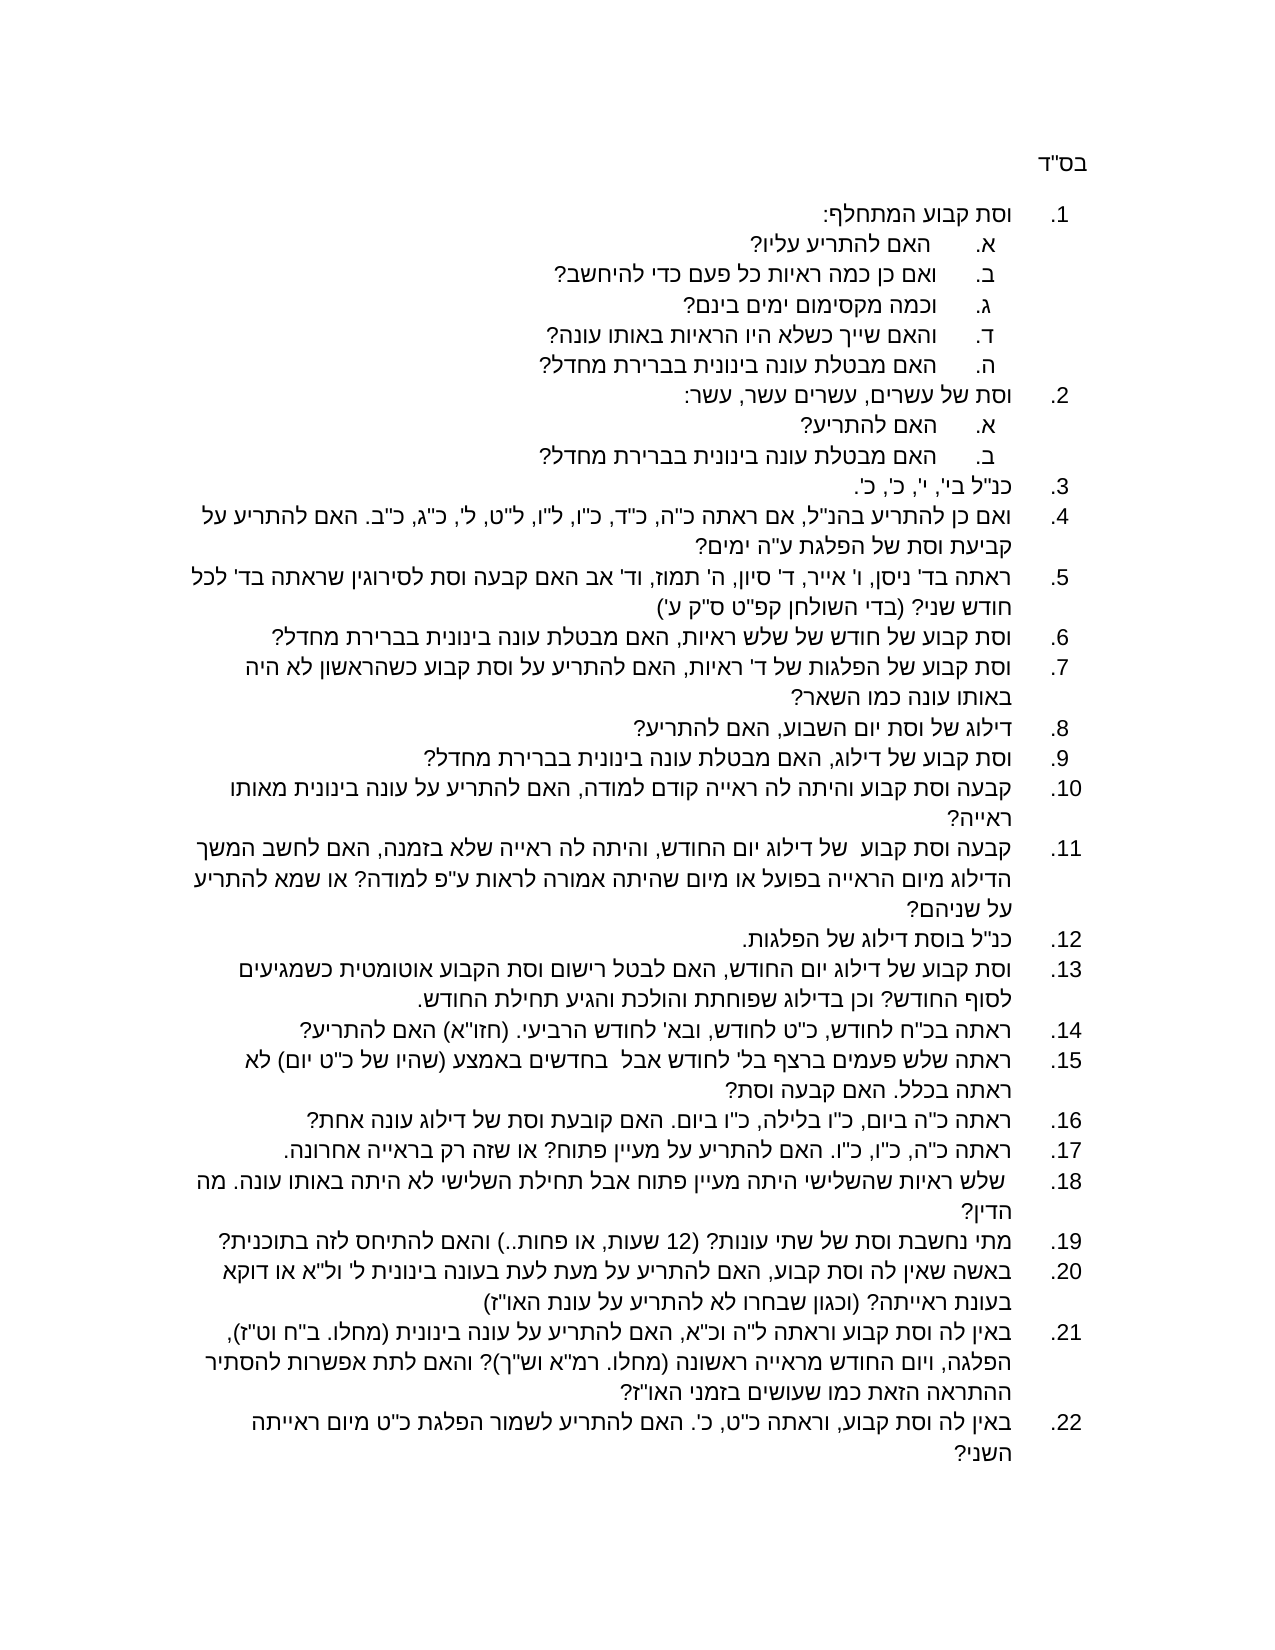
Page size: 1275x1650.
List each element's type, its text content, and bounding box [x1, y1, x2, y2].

list וכמה מקסימום ימים בינם? [187, 292, 975, 318]
list כנ"ל בי', י', כ', כ'. [187, 473, 1050, 499]
list האם להתריע עליו? [187, 231, 975, 258]
list ראתה כ"ה, כ"ו, כ"ו. האם להתריע על מעיין פתוח? או שזה רק בראייה אחרונה. [187, 1137, 1050, 1164]
list האם מבטלת עונה בינונית בברירת מחדל? [187, 443, 975, 469]
list ראתה כ"ה ביום, כ"ו בלילה, כ"ו ביום. האם קובעת וסת של דילוג עונה אחת? [187, 1107, 1050, 1134]
list באין לה וסת קבוע וראתה ל"ה וכ"א, האם להתריע על עונה בינונית (מחלו. ב"ח וט"ז), הפלגה, ויום החודש מראייה ראשונה (מחלו. רמ"א וש"ך)? והאם לתת אפשרות להסתיר ההתראה הזאת כמו שעושים בזמני האו"ז? [187, 1319, 1050, 1406]
list וסת קבוע של חודש של שלש ראיות, האם מבטלת עונה בינונית בברירת מחדל? [187, 624, 1050, 650]
list ואם כן להתריע בהנ"ל, אם ראתה כ"ה, כ"ד, כ"ו, ל"ו, ל"ט, ל', כ"ג, כ"ב. האם להתריע על קביעת וסת של הפלגת ע"ה ימים? [187, 503, 1050, 560]
list ואם כן כמה ראיות כל פעם כדי להיחשב? [187, 261, 975, 288]
list וסת קבוע המתחלף: [187, 201, 1050, 227]
list וסת קבוע של דילוג, האם מבטלת עונה בינונית בברירת מחדל? [187, 745, 1050, 771]
list שלש ראיות שהשלישי היתה מעיין פתוח אבל תחילת השלישי לא היתה באותו עונה. מה הדין? [187, 1168, 1050, 1224]
list מתי נחשבת וסת של שתי עונות? (12 שעות, או פחות..) והאם להתיחס לזה בתוכנית? [187, 1228, 1050, 1254]
list האם להתריע? [187, 412, 975, 439]
list ראתה בד' ניסן, ו' אייר, ד' סיון, ה' תמוז, וד' אב האם קבעה וסת לסירוגין שראתה בד' לכל חודש שני? (בדי השולחן קפ"ט ס"ק ע') [187, 563, 1050, 620]
list קבעה וסת קבוע של דילוג יום החודש, והיתה לה ראייה שלא בזמנה, האם לחשב המשך הדילוג מיום הראייה בפועל או מיום שהיתה אמורה לראות ע"פ למודה? או שמא להתריע על שניהם? [187, 835, 1050, 922]
list קבעה וסת קבוע והיתה לה ראייה קודם למודה, האם להתריע על עונה בינונית מאותו ראייה? [187, 775, 1050, 832]
list כנ"ל בוסת דילוג של הפלגות. [187, 926, 1050, 952]
list האם מבטלת עונה בינונית בברירת מחדל? [187, 352, 975, 378]
list ראתה שלש פעמים ברצף בל' לחודש אבל בחדשים באמצע (שהיו של כ"ט יום) לא ראתה בכלל. האם קבעה וסת? [187, 1047, 1050, 1103]
list ראתה בכ"ח לחודש, כ"ט לחודש, ובא' לחודש הרביעי. (חזו"א) האם להתריע? [187, 1017, 1050, 1043]
list וסת קבוע של דילוג יום החודש, האם לבטל רישום וסת הקבוע אוטומטית כשמגיעים לסוף החודש? וכן בדילוג שפוחתת והולכת והגיע תחילת החודש. [187, 956, 1050, 1013]
list וסת קבוע של הפלגות של ד' ראיות, האם להתריע על וסת קבוע כשהראשון לא היה באותו עונה כמו השאר? [187, 654, 1050, 711]
list והאם שייך כשלא היו הראיות באותו עונה? [187, 322, 975, 348]
list באין לה וסת קבוע, וראתה כ"ט, כ'. האם להתריע לשמור הפלגת כ"ט מיום ראייתה השני? [187, 1409, 1050, 1466]
list דילוג של וסת יום השבוע, האם להתריע? [187, 714, 1050, 741]
list וסת של עשרים, עשרים עשר, עשר: [187, 382, 1050, 409]
list באשה שאין לה וסת קבוע, האם להתריע על מעת לעת בעונה בינונית ל' ול"א או דוקא בעונת ראייתה? (וכגון שבחרו לא להתריע על עונת האו"ז) [187, 1258, 1050, 1315]
text בס"ד [187, 150, 1087, 176]
